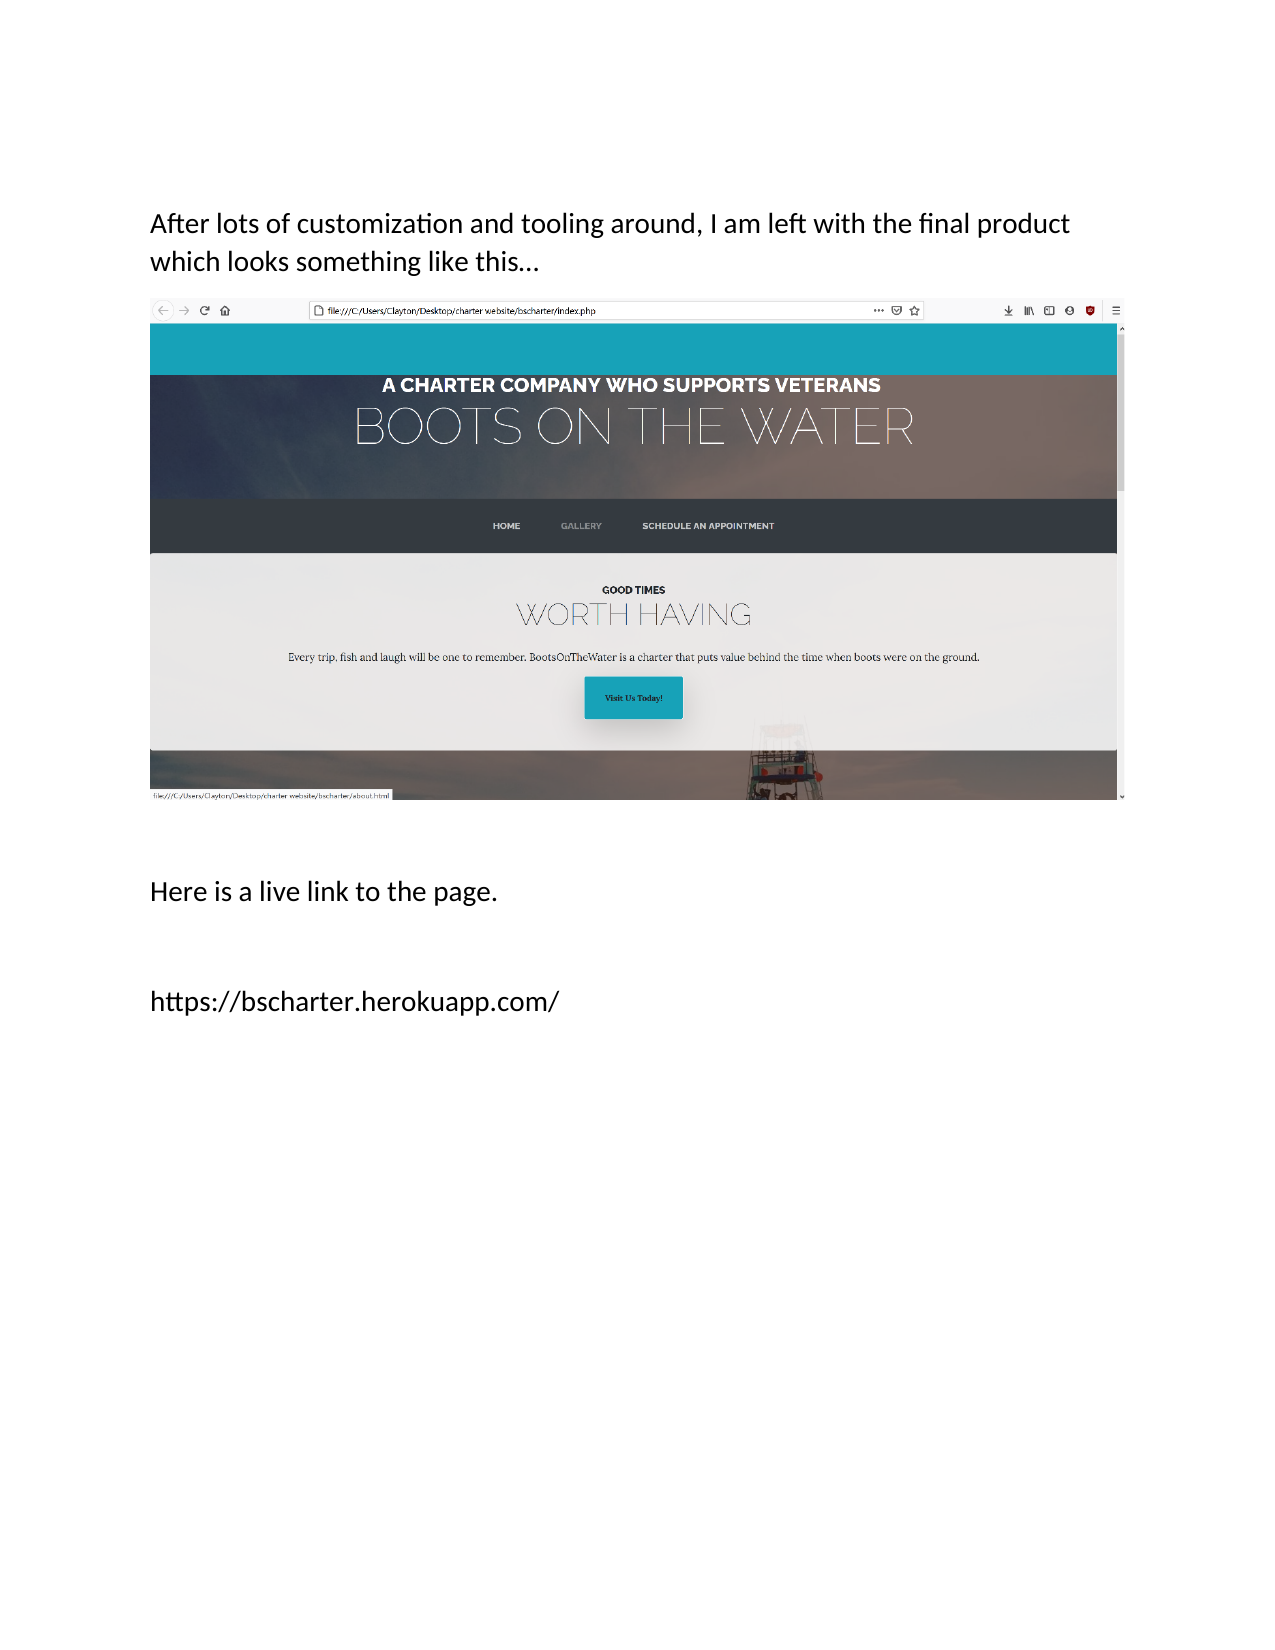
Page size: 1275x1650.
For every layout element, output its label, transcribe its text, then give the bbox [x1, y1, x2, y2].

text https://bscharter.herokuapp.com/ [150, 983, 1125, 1019]
picture [150, 298, 1125, 800]
text Here is a live link to the page. [150, 873, 1125, 909]
text After lots of customization and tooling around, I am left with the final product which looks something like this… [150, 205, 1125, 279]
